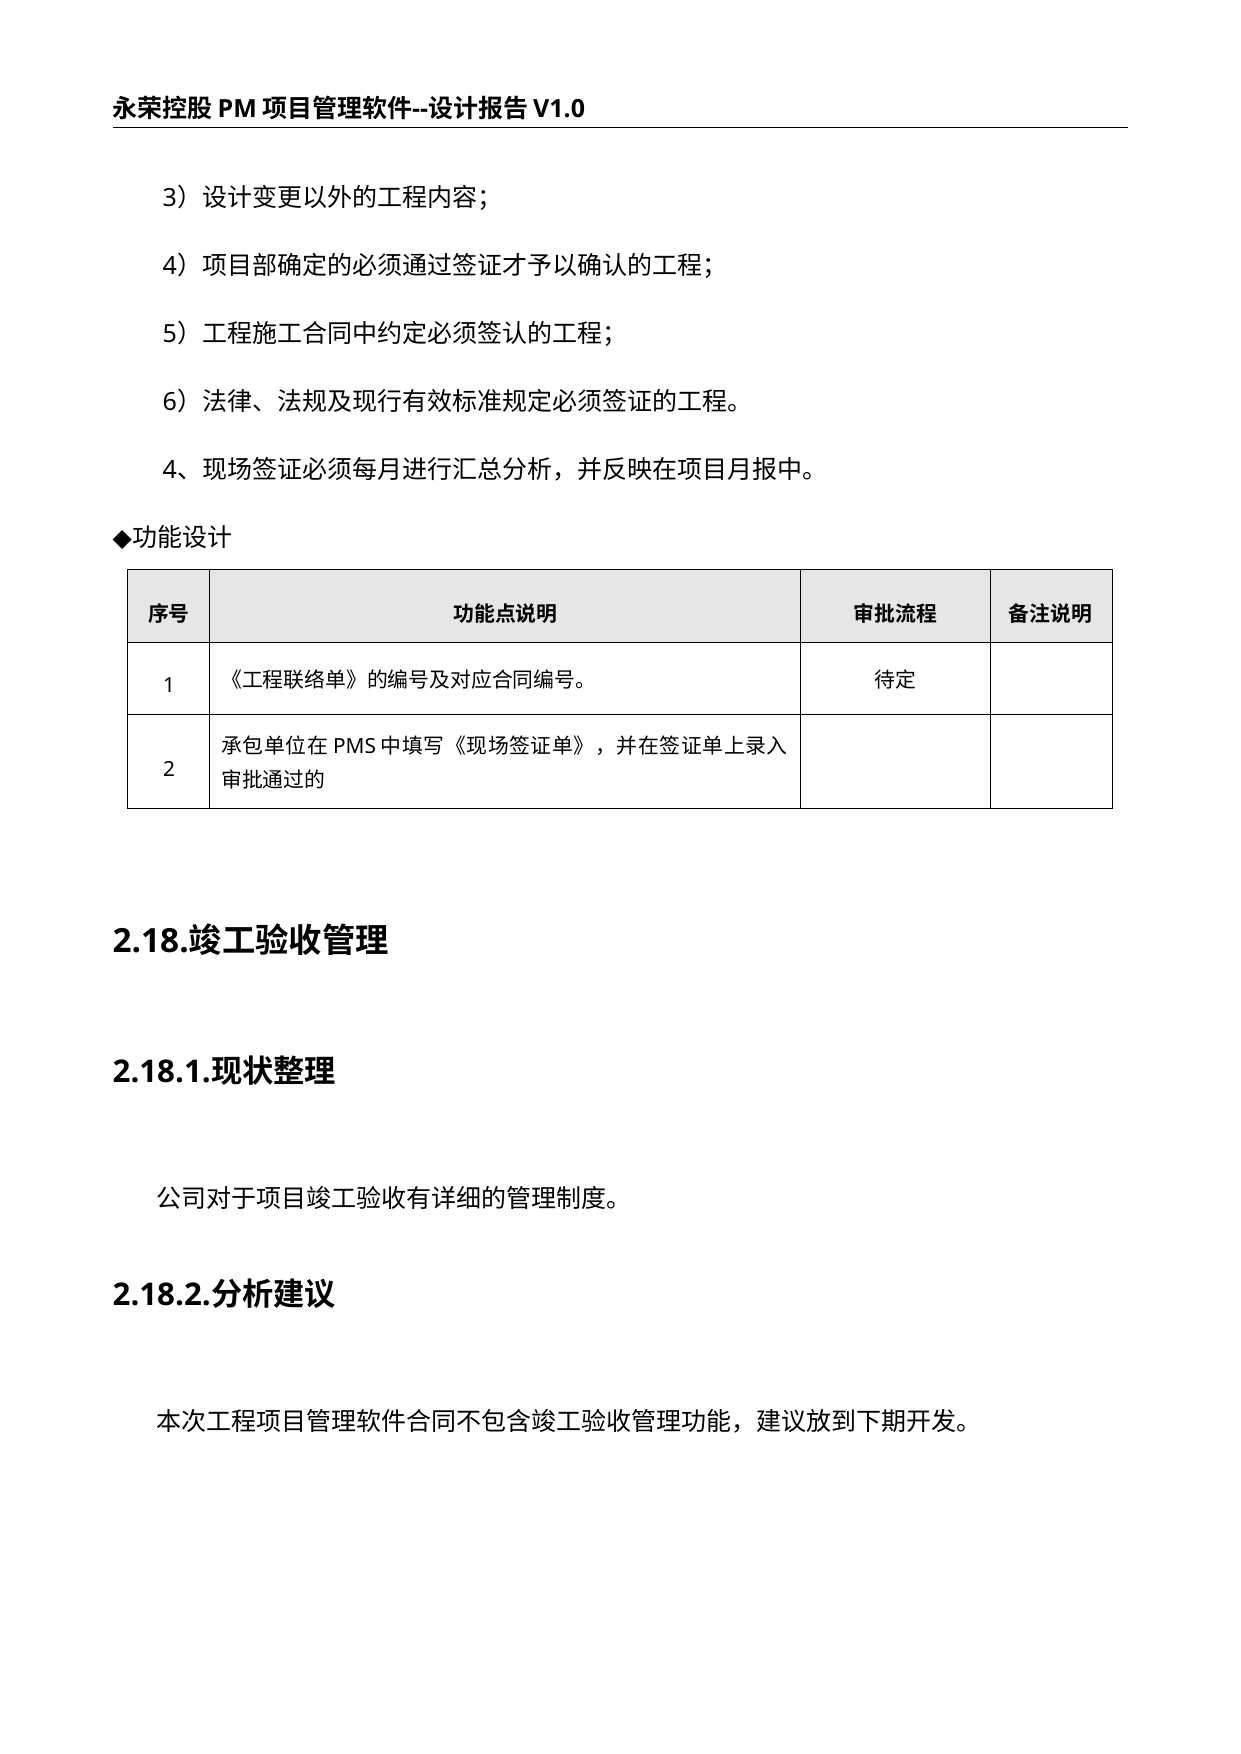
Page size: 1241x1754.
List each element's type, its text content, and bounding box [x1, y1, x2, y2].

text ◆功能设计 [112, 501, 1128, 569]
subtitle 2.18.2.分析建议 [112, 1258, 1128, 1326]
subtitle 2.18.竣工验收管理 [112, 904, 1128, 972]
text 公司对于项目竣工验收有详细的管理制度。 [112, 1163, 1128, 1231]
text 5）工程施工合同中约定必须签认的工程； [162, 297, 1128, 365]
text 4）项目部确定的必须通过签证才予以确认的工程； [162, 229, 1128, 297]
text 3）设计变更以外的工程内容； [162, 162, 1128, 229]
text 本次工程项目管理软件合同不包含竣工验收管理功能，建议放到下期开发。 [112, 1386, 1128, 1454]
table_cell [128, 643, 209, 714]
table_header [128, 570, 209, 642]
text 4、现场签证必须每月进行汇总分析，并反映在项目月报中。 [162, 433, 1128, 501]
subtitle 2.18.1.现状整理 [112, 1034, 1128, 1102]
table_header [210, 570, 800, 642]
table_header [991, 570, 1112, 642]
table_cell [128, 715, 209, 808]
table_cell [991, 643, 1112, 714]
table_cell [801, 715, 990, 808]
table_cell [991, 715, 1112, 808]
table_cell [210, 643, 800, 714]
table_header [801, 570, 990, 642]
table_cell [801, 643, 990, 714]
text 6）法律、法规及现行有效标准规定必须签证的工程。 [162, 365, 1128, 433]
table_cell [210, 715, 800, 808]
